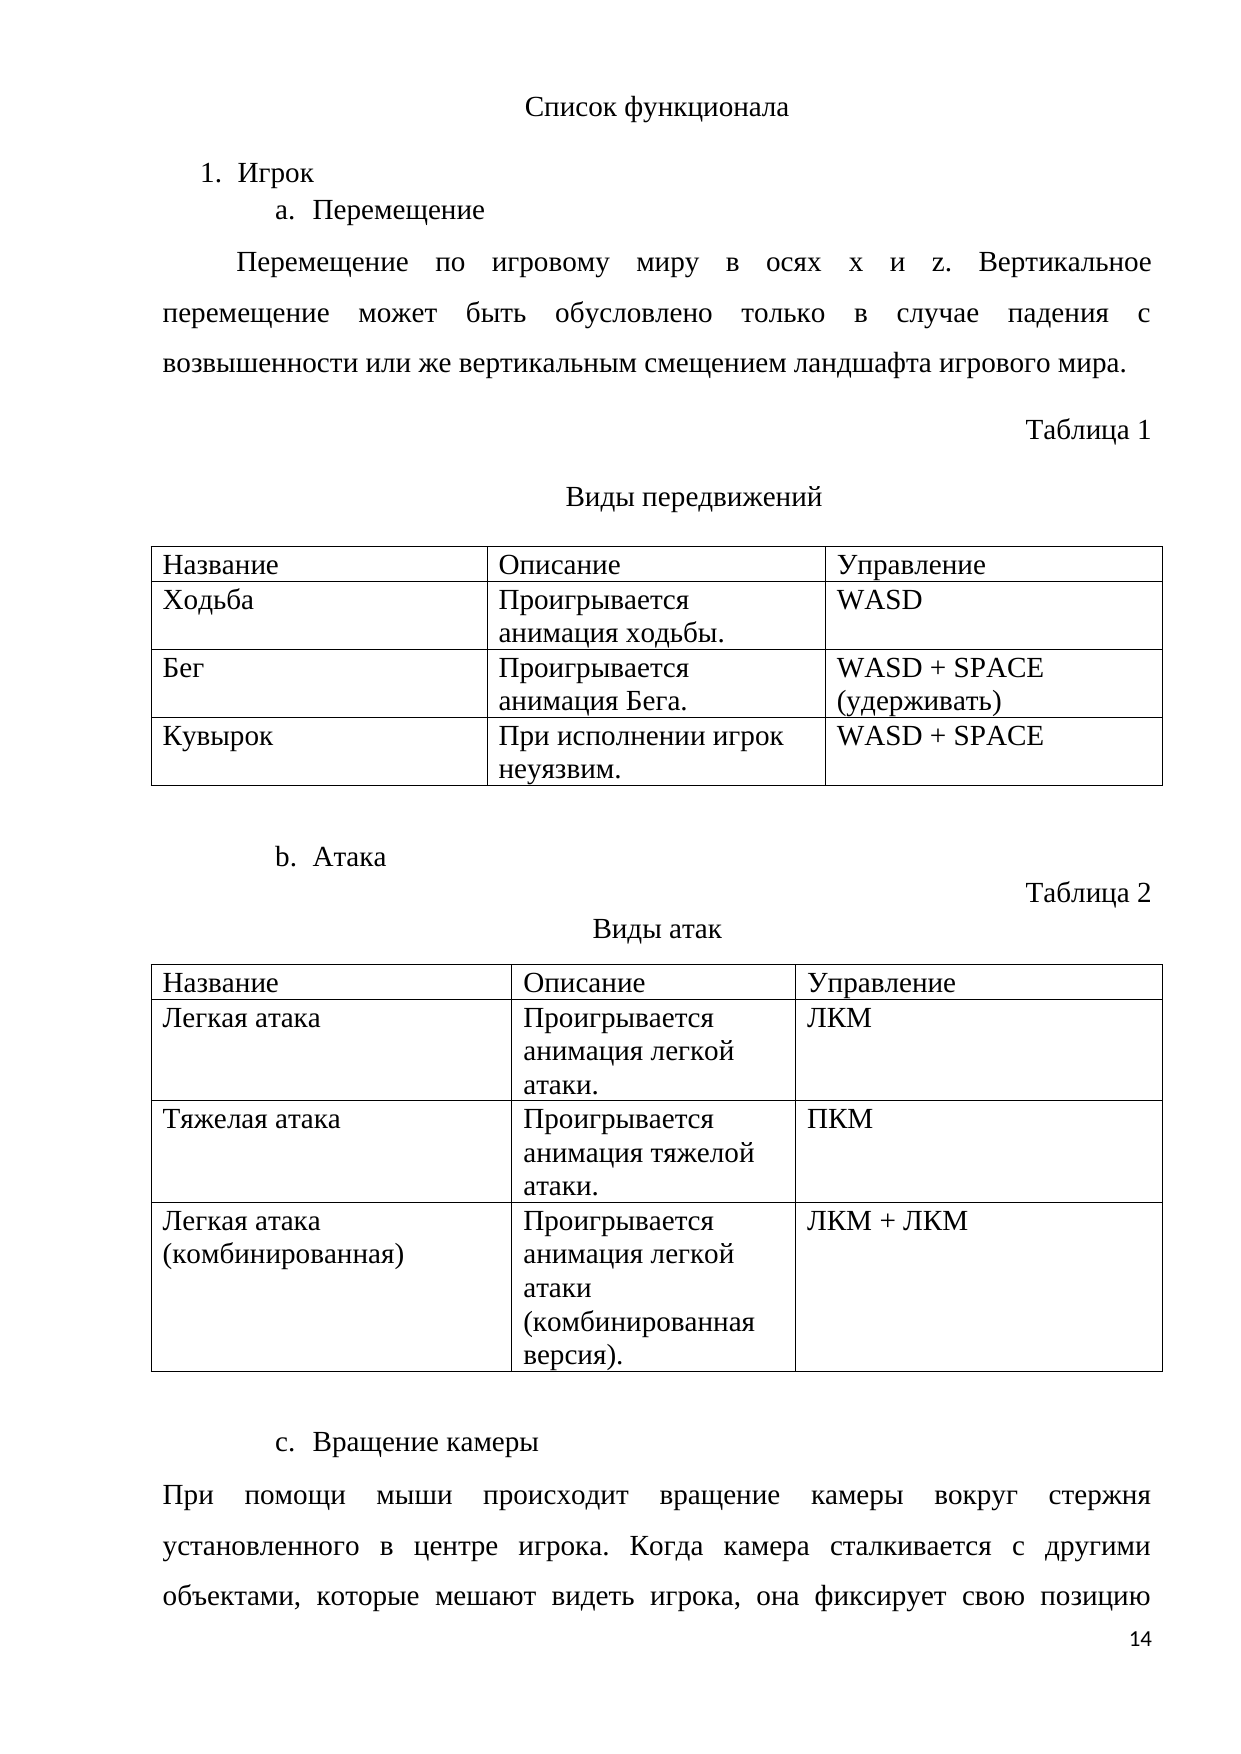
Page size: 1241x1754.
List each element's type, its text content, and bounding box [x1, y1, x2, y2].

list Таблица 2 [312, 875, 1152, 909]
table_cell Бег [152, 650, 487, 717]
table_header Название [152, 965, 511, 999]
table_cell Проигрывается анимация легкой атаки (комбинированная версия). [512, 1203, 795, 1371]
table_cell Проигрывается анимация ходьбы. [488, 582, 825, 649]
list Вращение камеры [275, 1424, 1152, 1458]
table_cell Кувырок [152, 718, 487, 785]
table_cell ПКМ [796, 1101, 1162, 1202]
list Перемещение [275, 192, 1152, 225]
table_header Описание [488, 547, 825, 581]
table_cell Легкая атака [152, 1000, 511, 1100]
text Список функционала [162, 89, 1152, 122]
text Перемещение по игровому миру в осях x и z. Вертикальное перемещение может быть обусловлено только в случае падения с возвышенности или же вертикальным смещением ландшафта игрового мира. [162, 244, 1152, 379]
table_cell Проигрывается анимация Бега. [488, 650, 825, 717]
table_cell При исполнении игрок неуязвим. [488, 718, 825, 785]
table_cell Ходьба [152, 582, 487, 649]
list Атака [275, 839, 1152, 872]
list Игрок [200, 156, 1152, 189]
text Таблица 1 [162, 412, 1152, 446]
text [162, 1477, 1152, 1612]
table_header Управление [826, 547, 1162, 581]
table_cell WASD + SPACE (удерживать) [826, 650, 1162, 717]
table_cell Легкая атака (комбинированная) [152, 1203, 511, 1371]
table_cell Проигрывается анимация легкой атаки. [512, 1000, 795, 1100]
table_cell WASD [826, 582, 1162, 649]
table_cell Проигрывается анимация тяжелой атаки. [512, 1101, 795, 1202]
table_header Название [152, 547, 487, 581]
table_cell ЛКМ + ЛКМ [796, 1203, 1162, 1371]
list Виды атак [162, 911, 1152, 945]
text Виды передвижений [162, 479, 1152, 513]
table_cell Тяжелая атака [152, 1101, 511, 1202]
table_header Управление [796, 965, 1162, 999]
table_header Описание [512, 965, 795, 999]
table_cell WASD + SPACE [826, 718, 1162, 785]
table_cell ЛКМ [796, 1000, 1162, 1100]
